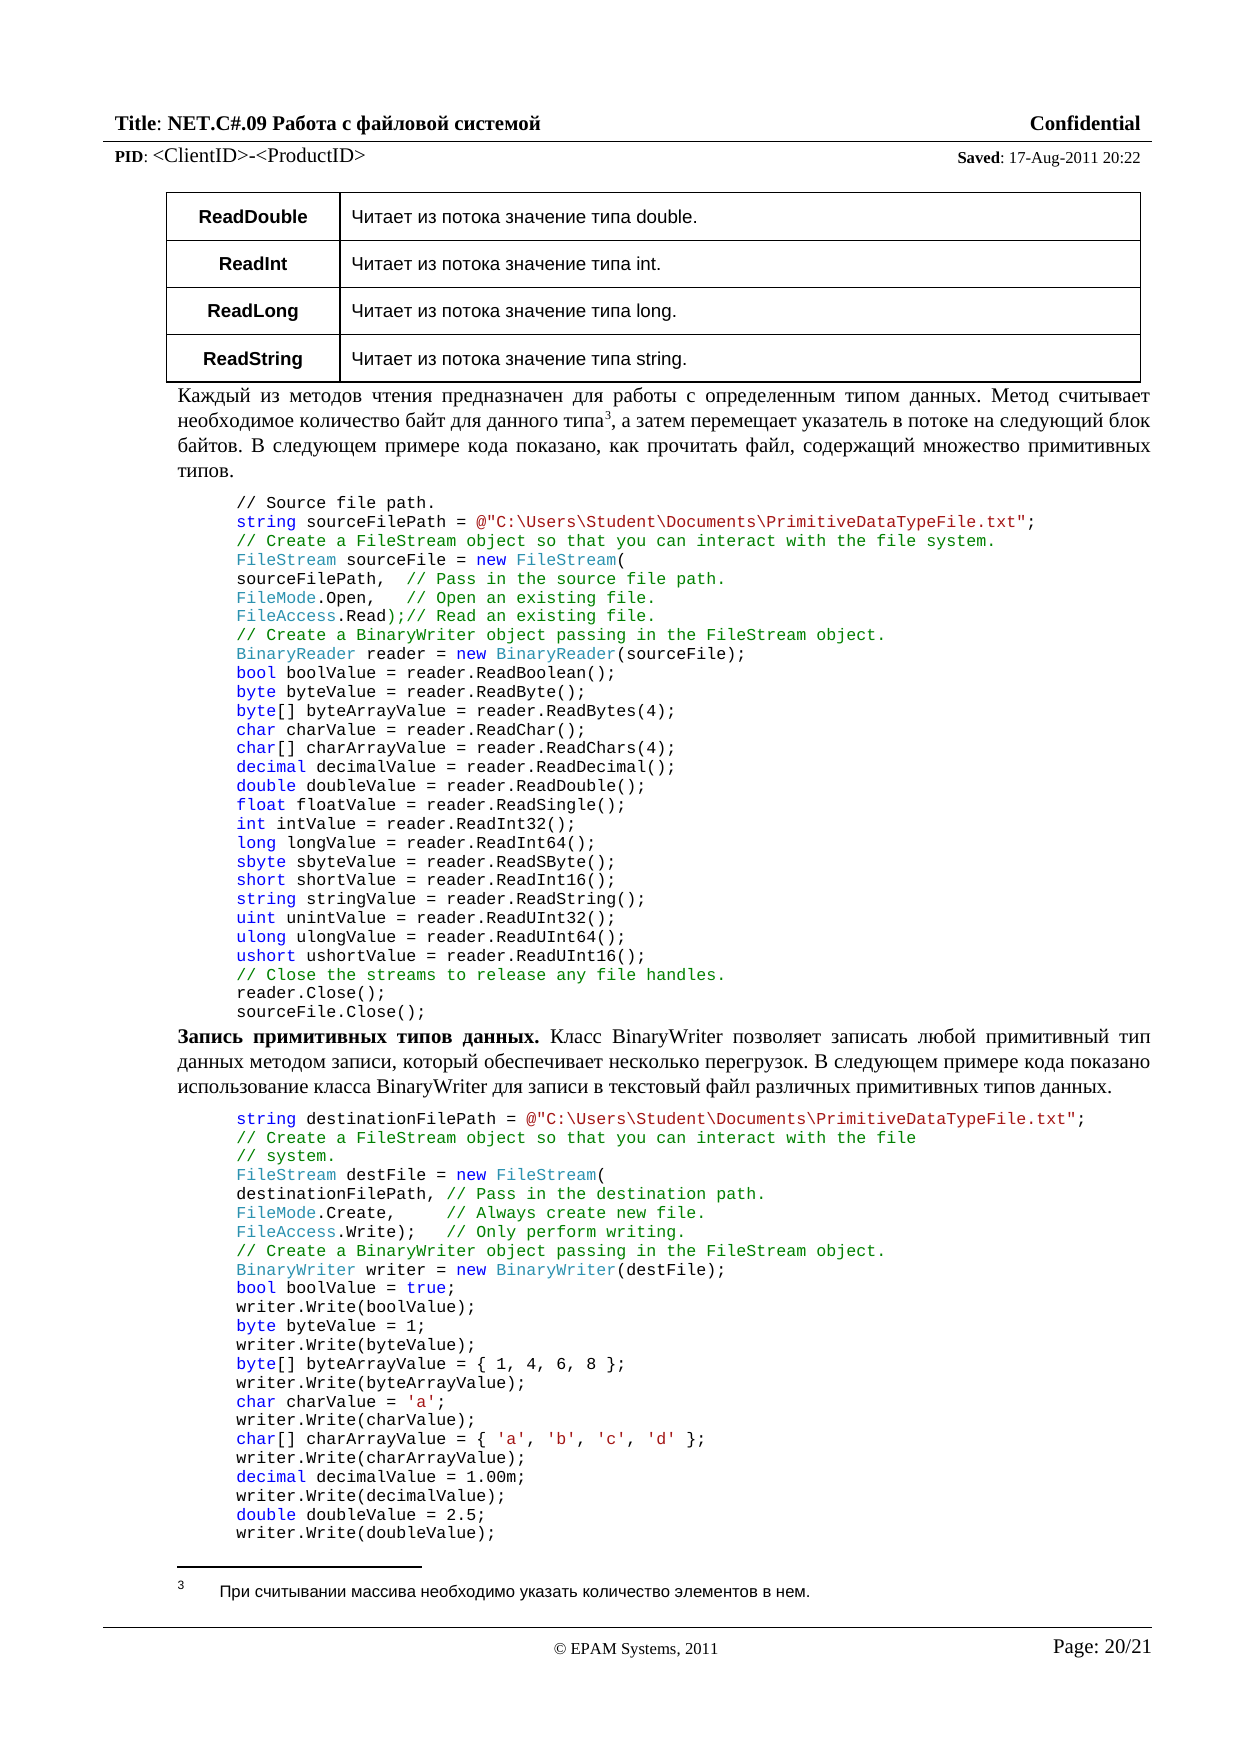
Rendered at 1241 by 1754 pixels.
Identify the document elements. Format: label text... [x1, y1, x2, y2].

text char charValue = 'a'; [236, 1393, 1107, 1412]
text writer.Write(byteArrayValue); [236, 1374, 1107, 1393]
text FileAccess.Read);// Read an existing file. [236, 608, 1107, 627]
text int intValue = reader.ReadInt32(); [236, 815, 1107, 834]
text // Create a BinaryWriter object passing in the FileStream object. [236, 627, 1107, 646]
text byte byteValue = 1; [236, 1318, 1107, 1337]
text sourceFile.Close(); [236, 1004, 1107, 1023]
text FileAccess.Write); // Only perform writing. [236, 1223, 1107, 1242]
text writer.Write(decimalValue); [236, 1487, 1107, 1506]
text // Close the streams to release any file handles. [236, 966, 1107, 985]
text byte byteValue = reader.ReadByte(); [236, 683, 1107, 702]
text Каждый из методов чтения предназначен для работы с определенным типом данных. Метод считывает необходимое количество байт для данного типа, а затем перемещает указатель в потоке на следующий блок байтов. В следующем примере кода показано, как прочитать файл, содержащий множество примитивных типов. [177, 382, 1152, 482]
text // system. [236, 1148, 1107, 1167]
text FileMode.Open, // Open an existing file. [236, 589, 1107, 608]
text destinationFilePath, // Pass in the destination path. [236, 1186, 1107, 1204]
table_cell Читает из потока значение типа int. [341, 241, 1140, 287]
text ulong ulongValue = reader.ReadUInt64(); [236, 928, 1107, 947]
text // Create a FileStream object so that you can interact with the file system. [236, 533, 1107, 551]
text decimal decimalValue = reader.ReadDecimal(); [236, 759, 1107, 778]
text char[] charArrayValue = { 'a', 'b', 'c', 'd' }; [236, 1431, 1107, 1450]
text double doubleValue = reader.ReadDouble(); [236, 778, 1107, 797]
text BinaryWriter writer = new BinaryWriter(destFile); [236, 1261, 1107, 1280]
text sourceFilePath, // Pass in the source file path. [236, 570, 1107, 589]
text // Create a BinaryWriter object passing in the FileStream object. [236, 1242, 1107, 1261]
text writer.Write(charArrayValue); [236, 1450, 1107, 1468]
table_cell Читает из потока значение типа long. [341, 288, 1140, 334]
text float floatValue = reader.ReadSingle(); [236, 797, 1107, 815]
text FileMode.Create, // Always create new file. [236, 1204, 1107, 1223]
text writer.Write(charValue); [236, 1412, 1107, 1431]
text long longValue = reader.ReadInt64(); [236, 834, 1107, 853]
text FileStream sourceFile = new FileStream( [236, 551, 1107, 570]
text BinaryReader reader = new BinaryReader(sourceFile); [236, 646, 1107, 664]
text bool boolValue = true; [236, 1280, 1107, 1299]
table_cell ReadLong [167, 288, 339, 334]
table_cell ReadDouble [167, 193, 339, 239]
text decimal decimalValue = 1.00m; [236, 1468, 1107, 1487]
text string destinationFilePath = @"C:\Users\Student\Documents\PrimitiveDataTypeFile.txt"; [236, 1110, 1107, 1129]
table_cell Читает из потока значение типа double. [341, 193, 1140, 239]
text reader.Close(); [236, 985, 1107, 1004]
text byte[] byteArrayValue = { 1, 4, 6, 8 }; [236, 1355, 1107, 1374]
text string sourceFilePath = @"C:\Users\Student\Documents\PrimitiveDataTypeFile.txt"; [236, 514, 1107, 533]
text double doubleValue = 2.5; [236, 1506, 1107, 1525]
table_cell ReadInt [167, 241, 339, 287]
text writer.Write(boolValue); [236, 1299, 1107, 1318]
text short shortValue = reader.ReadInt16(); [236, 872, 1107, 891]
text // Source file path. [236, 495, 1107, 514]
text char charValue = reader.ReadChar(); [236, 721, 1107, 740]
table_cell Читает из потока значение типа string. [341, 335, 1140, 381]
text string stringValue = reader.ReadString(); [236, 891, 1107, 910]
text ushort ushortValue = reader.ReadUInt16(); [236, 947, 1107, 966]
text bool boolValue = reader.ReadBoolean(); [236, 664, 1107, 683]
text // Create a FileStream object so that you can interact with the file [236, 1129, 1107, 1148]
text FileStream destFile = new FileStream( [236, 1167, 1107, 1186]
text Запись примитивных типов данных. Класс BinaryWriter позволяет записать любой примитивный тип данных методом записи, который обеспечивает несколько перегрузок. В следующем примере кода показано использование класса BinaryWriter для записи в текстовый файл различных примитивных типов данных. [177, 1023, 1152, 1098]
text byte[] byteArrayValue = reader.ReadBytes(4); [236, 702, 1107, 721]
table_cell ReadString [167, 335, 339, 381]
text writer.Write(byteValue); [236, 1337, 1107, 1355]
text sbyte sbyteValue = reader.ReadSByte(); [236, 853, 1107, 872]
text char[] charArrayValue = reader.ReadChars(4); [236, 740, 1107, 759]
text uint unintValue = reader.ReadUInt32(); [236, 910, 1107, 928]
text writer.Write(doubleValue); [236, 1525, 1107, 1544]
